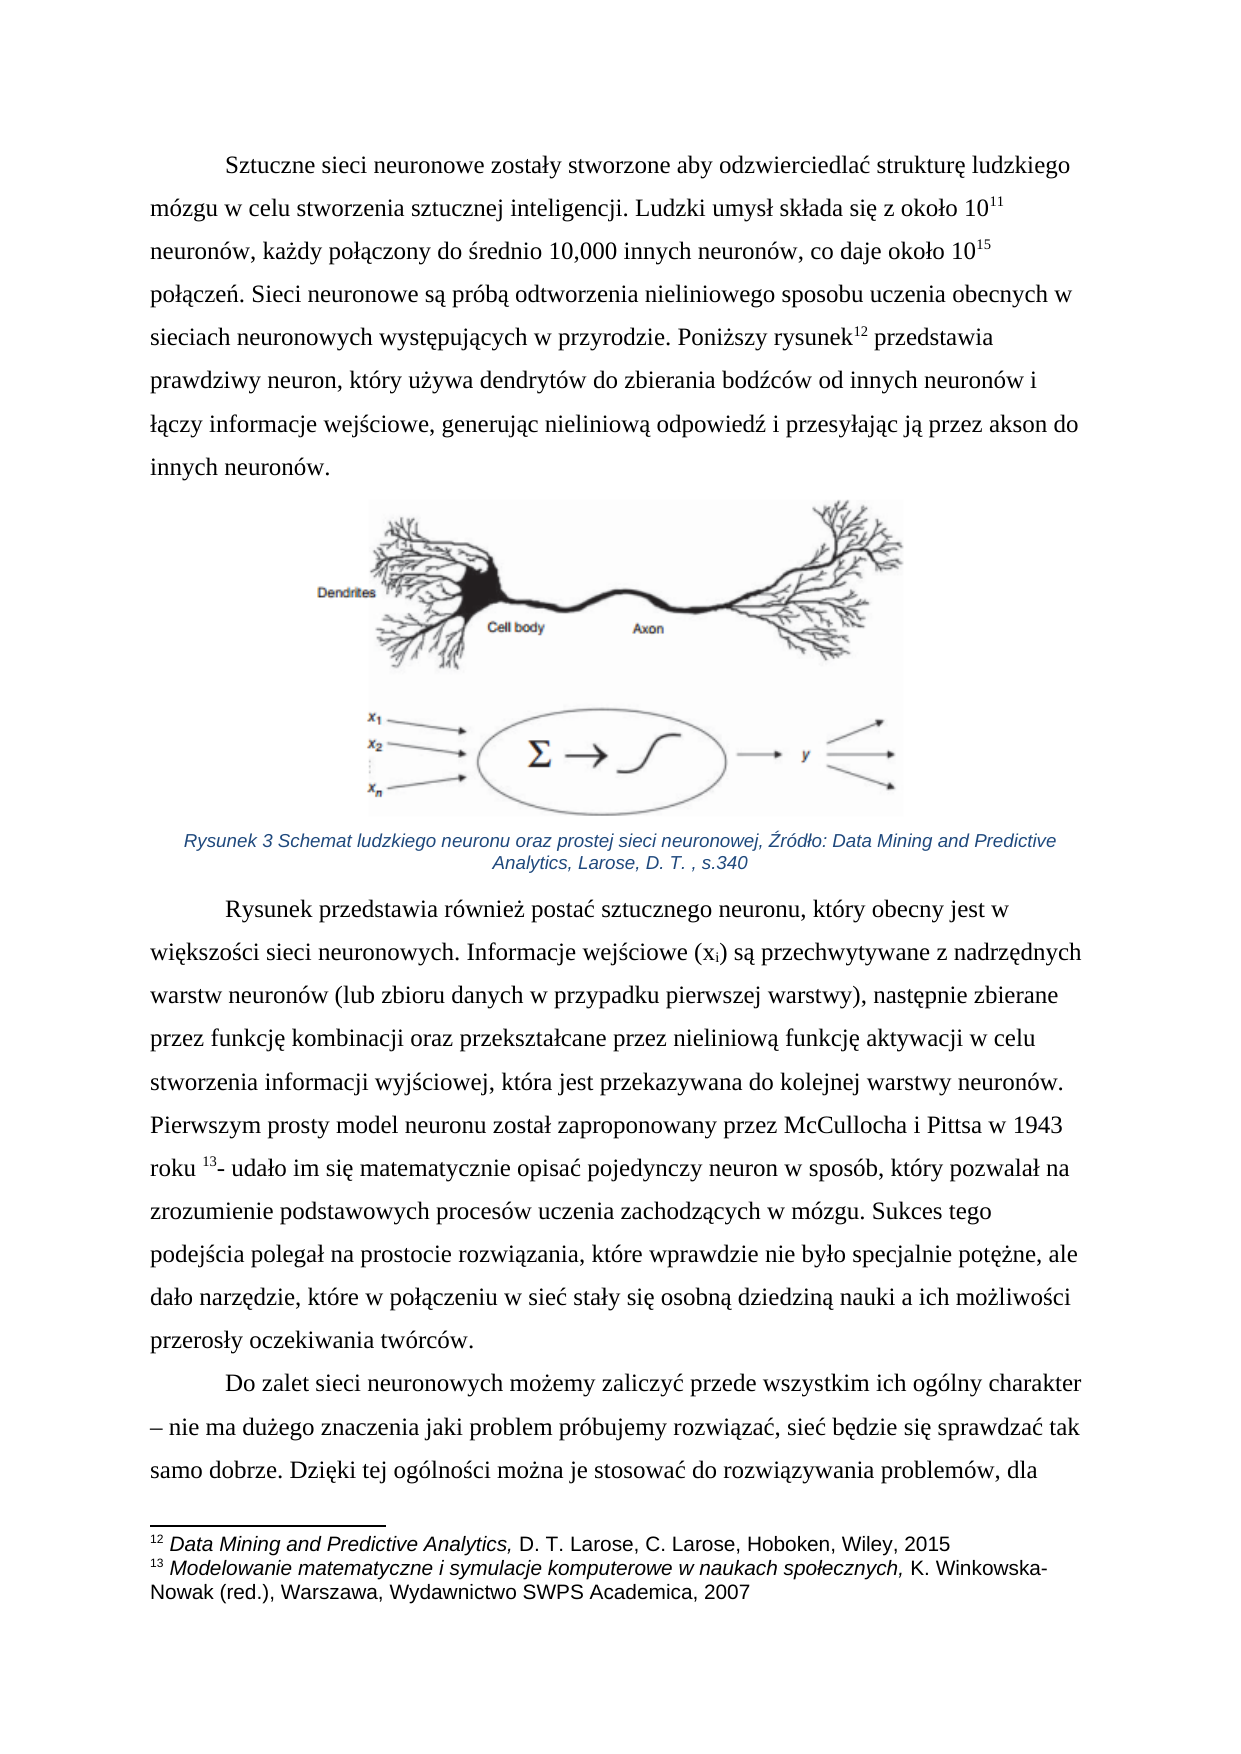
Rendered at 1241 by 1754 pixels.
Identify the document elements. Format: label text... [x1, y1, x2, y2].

text Sztuczne sieci neuronowe zostały stworzone aby odzwierciedlać strukturę ludzkiego mózgu w celu stworzenia sztucznej inteligencji. Ludzki umysł składa się z około 1011 neuronów, każdy połączony do średnio 10,000 innych neuronów, co daje około 1015 połączeń. Sieci neuronowe są próbą odtworzenia nieliniowego sposobu uczenia obecnych w sieciach neuronowych występujących w przyrodzie. Poniższy rysunek przedstawia prawdziwy neuron, który używa dendrytów do zbierania bodźców od innych neuronów i łączy informacje wejściowe, generując nieliniową odpowiedź i przesyłając ją przez akson do innych neuronów. [150, 150, 1090, 481]
text Rysunek przedstawia również postać sztucznego neuronu, który obecny jest w większości sieci neuronowych. Informacje wejściowe (xi) są przechwytywane z nadrzędnych warstw neuronów (lub zbioru danych w przypadku pierwszej warstwy), następnie zbierane przez funkcję kombinacji oraz przekształcane przez nieliniową funkcję aktywacji w celu stworzenia informacji wyjściowej, która jest przekazywana do kolejnej warstwy neuronów. Pierwszym prosty model neuronu został zaproponowany przez McCullocha i Pittsa w 1943 roku - udało im się matematycznie opisać pojedynczy neuron w sposób, który pozwalał na zrozumienie podstawowych procesów uczenia zachodzących w mózgu. Sukces tego podejścia polegał na prostocie rozwiązania, które wprawdzie nie było specjalnie potężne, ale dało narzędzie, które w połączeniu w sieć stały się osobną dziedziną nauki a ich możliwości przerosły oczekiwania twórców. [150, 894, 1090, 1354]
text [150, 1368, 1090, 1483]
picture [317, 495, 924, 827]
